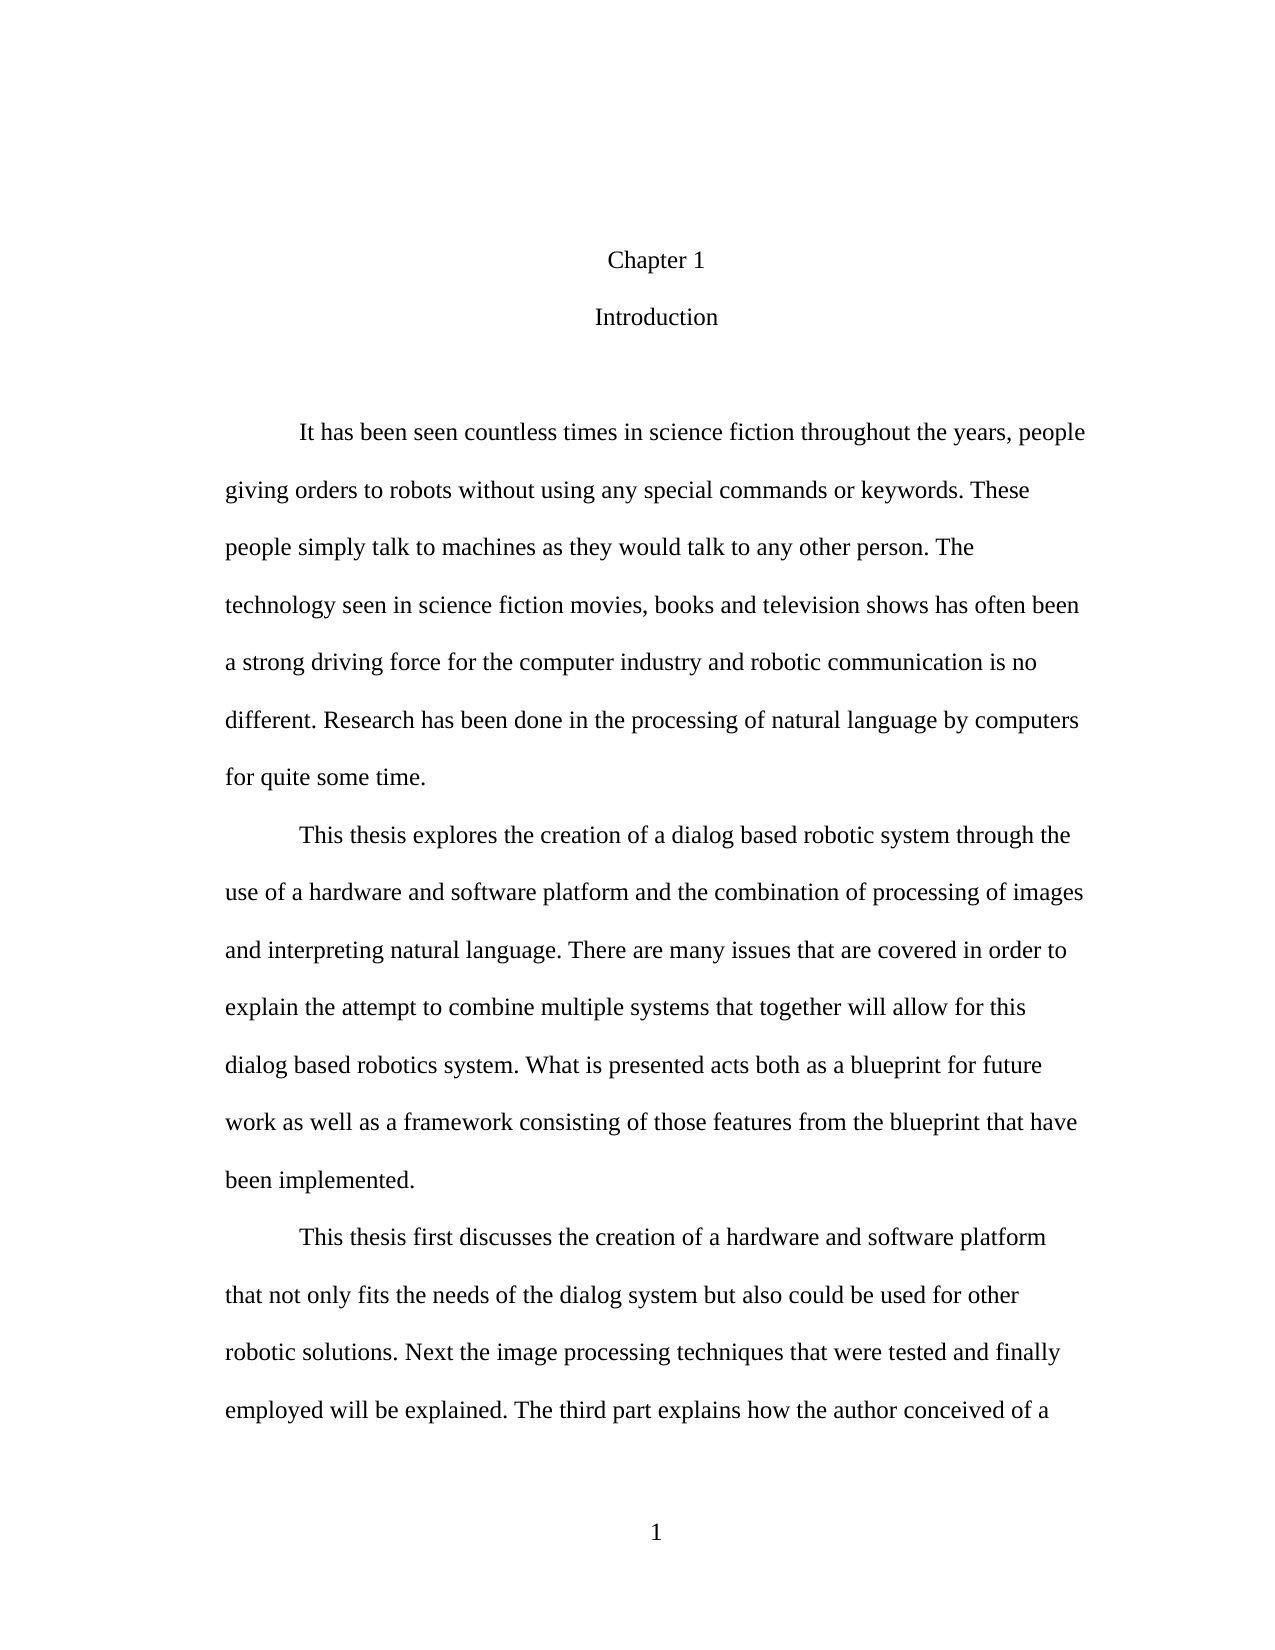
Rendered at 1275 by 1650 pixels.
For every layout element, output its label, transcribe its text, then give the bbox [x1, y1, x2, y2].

text Introduction [225, 302, 1087, 331]
text It has been seen countless times in science fiction throughout the years, people giving orders to robots without using any special commands or keywords. These people simply talk to machines as they would talk to any other person. The technology seen in science fiction movies, books and television shows has often been a strong driving force for the computer industry and robotic communication is no different. Research has been done in the processing of natural language by computers for quite some time. [225, 417, 1087, 791]
text Chapter 1 [225, 245, 1087, 274]
text This thesis explores the creation of a dialog based robotic system through the use of a hardware and software platform and the combination of processing of images and interpreting natural language. There are many issues that are covered in order to explain the attempt to combine multiple systems that together will allow for this dialog based robotics system. What is presented acts both as a blueprint for future work as well as a framework consisting of those features from the blueprint that have been implemented. [225, 820, 1087, 1194]
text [225, 1222, 1087, 1424]
